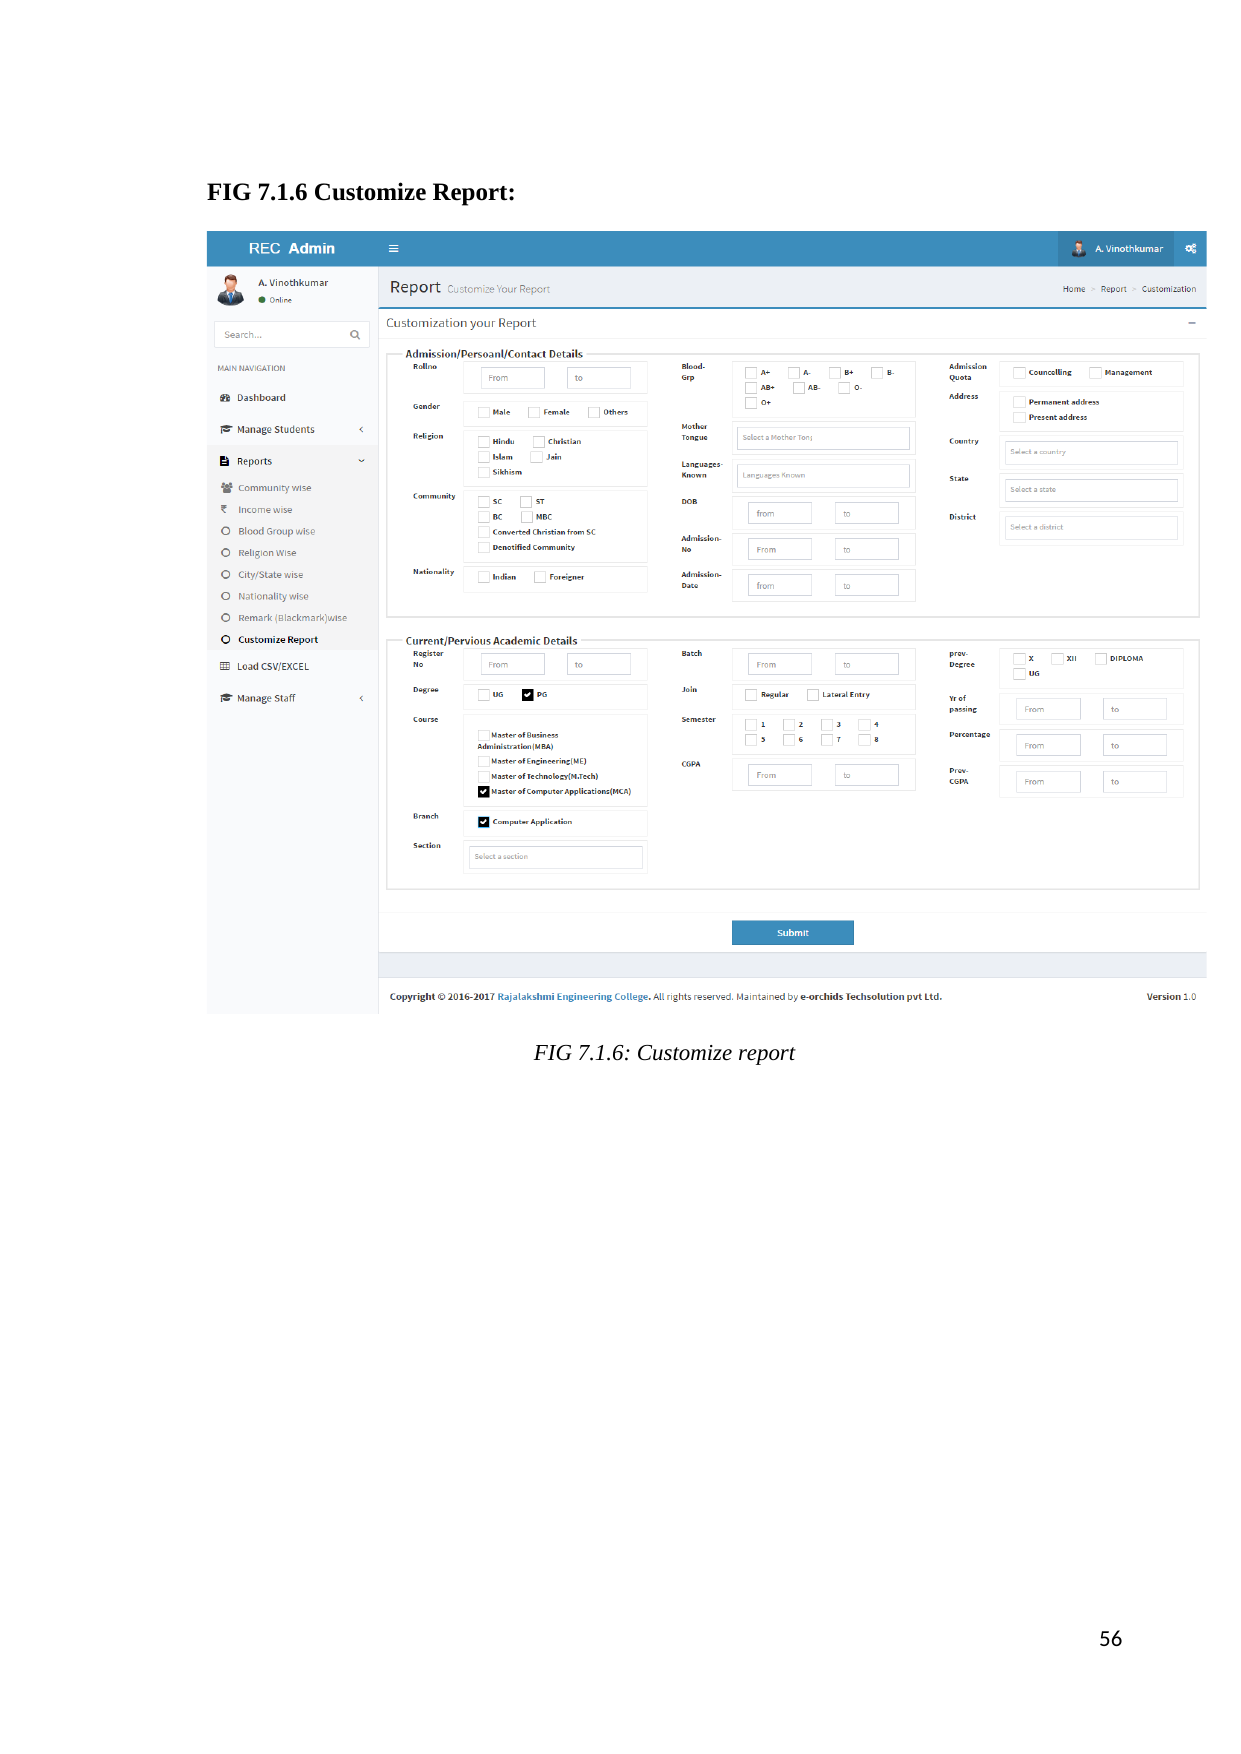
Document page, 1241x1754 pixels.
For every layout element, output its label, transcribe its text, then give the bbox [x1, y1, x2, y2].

text FIG 7.1.6 Customize Report: [207, 177, 1122, 206]
text FIG 7.1.6: Customize report [207, 1039, 1122, 1065]
picture [206, 231, 1207, 1014]
